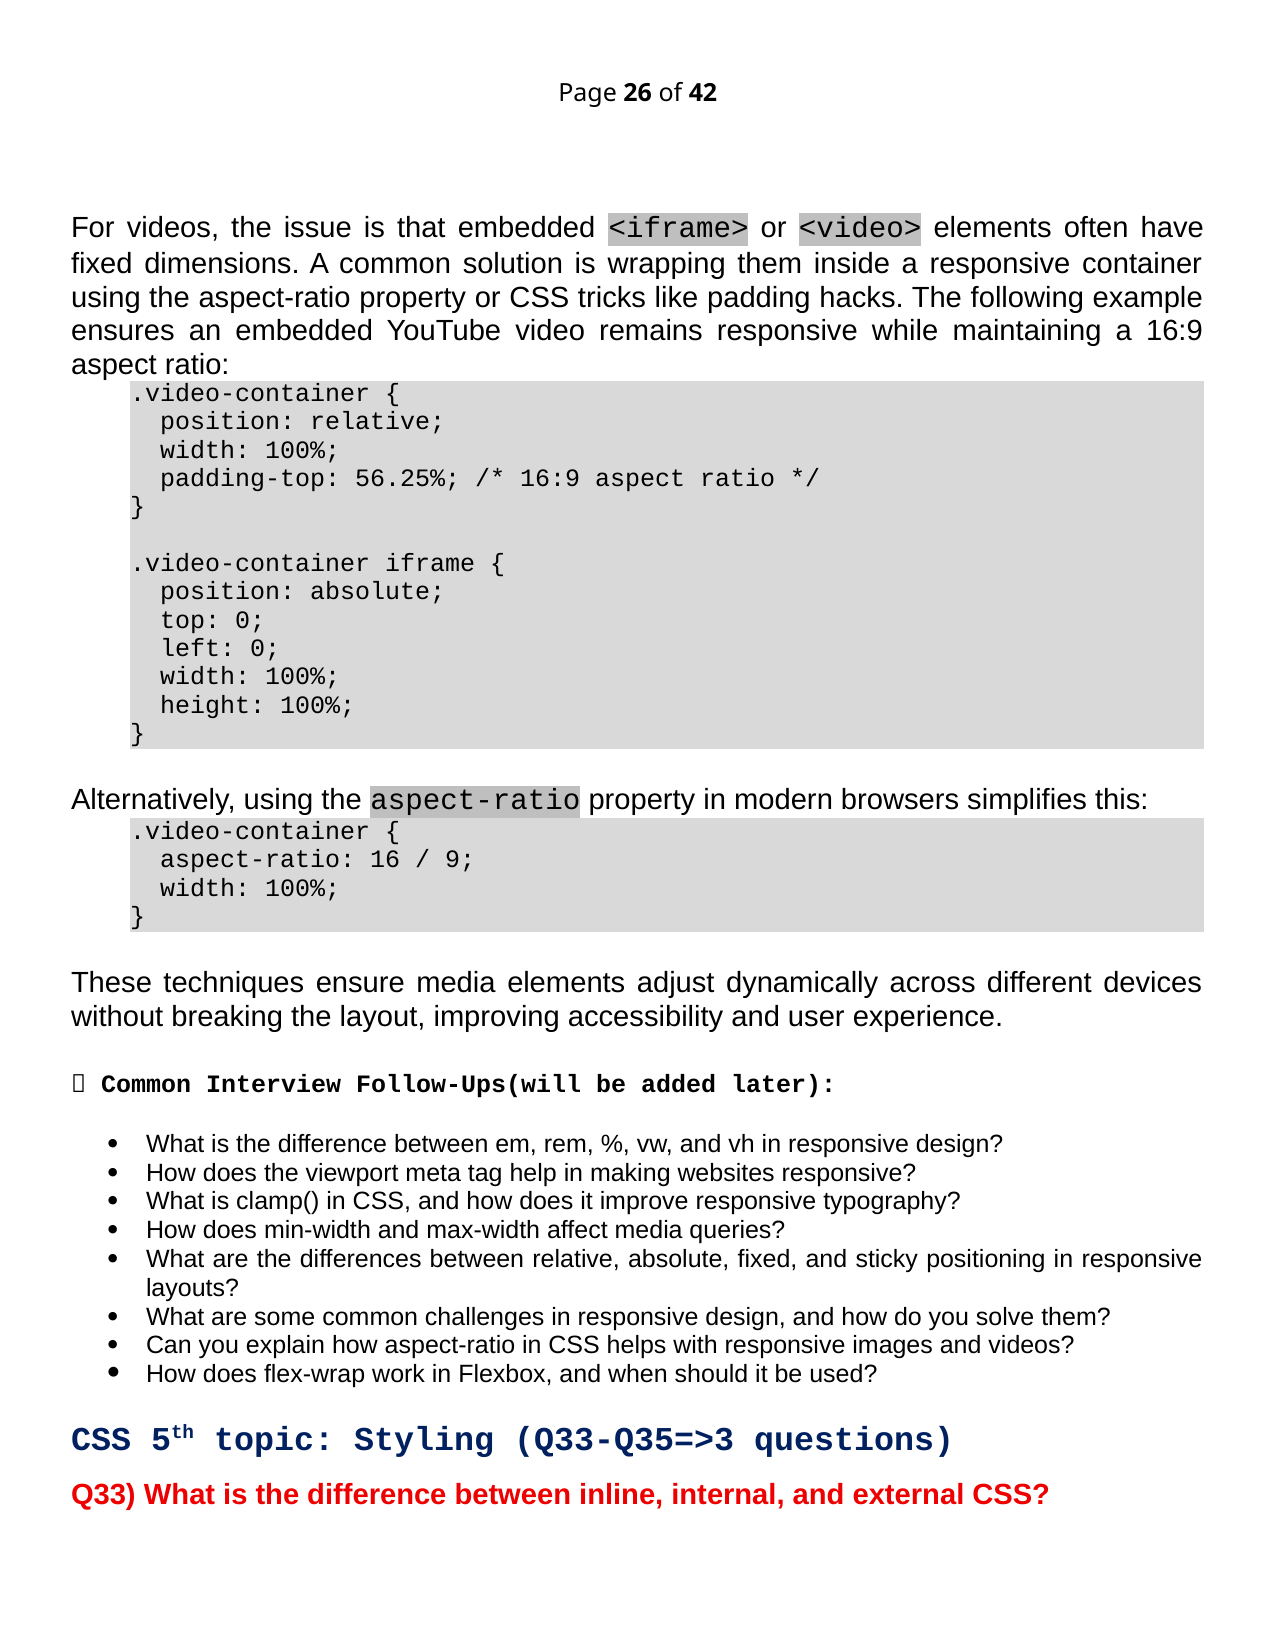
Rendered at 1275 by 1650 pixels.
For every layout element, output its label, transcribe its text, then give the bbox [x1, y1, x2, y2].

list How does min-width and max-width affect media queries? [108, 1215, 1204, 1244]
text position: absolute; [130, 579, 1204, 607]
list How does the viewport meta tag help in making websites responsive? [108, 1157, 1204, 1186]
text .video-container { [130, 818, 1204, 847]
text } [130, 903, 1204, 932]
text aspect-ratio: 16 / 9; [130, 847, 1204, 875]
text .video-container { [130, 381, 1204, 409]
text } [130, 721, 1204, 749]
list What are the differences between relative, absolute, fixed, and sticky positioning in responsive layouts? [108, 1244, 1204, 1302]
text Q33) What is the difference between inline, internal, and external CSS? [71, 1477, 1204, 1511]
list What are some common challenges in responsive design, and how do you solve them? [108, 1302, 1204, 1331]
text 📝 Common Interview Follow-Ups(will be added later): [71, 1066, 1204, 1100]
text These techniques ensure media elements adjust dynamically across different devices without breaking the layout, improving accessibility and user experience. [71, 965, 1204, 1032]
text CSS 5th topic: Styling (Q33-Q35=>3 questions) [71, 1423, 1204, 1461]
text top: 0; [130, 607, 1204, 636]
list Can you explain how aspect-ratio in CSS helps with responsive images and videos? [108, 1331, 1204, 1359]
text position: relative; [130, 409, 1204, 437]
text left: 0; [130, 636, 1204, 664]
text Alternatively, using the aspect-ratio property in modern browsers simplifies this: [71, 782, 1204, 818]
text For videos, the issue is that embedded <iframe> or <video> elements often have fixed dimensions. A common solution is wrapping them inside a responsive container using the aspect-ratio property or CSS tricks like padding hacks. The following example ensures an embedded YouTube video remains responsive while maintaining a 16:9 aspect ratio: [71, 210, 1204, 381]
list How does flex-wrap work in Flexbox, and when should it be used? [108, 1359, 1204, 1389]
text width: 100%; [130, 664, 1204, 692]
list What is the difference between em, rem, %, vw, and vh in responsive design? [108, 1129, 1204, 1157]
text padding-top: 56.25%; /* 16:9 aspect ratio */ [130, 466, 1204, 494]
text height: 100%; [130, 692, 1204, 721]
text .video-container iframe { [130, 551, 1204, 579]
list What is clamp() in CSS, and how does it improve responsive typography? [108, 1186, 1204, 1215]
text } [130, 494, 1204, 522]
text width: 100%; [130, 437, 1204, 466]
text width: 100%; [130, 875, 1204, 903]
